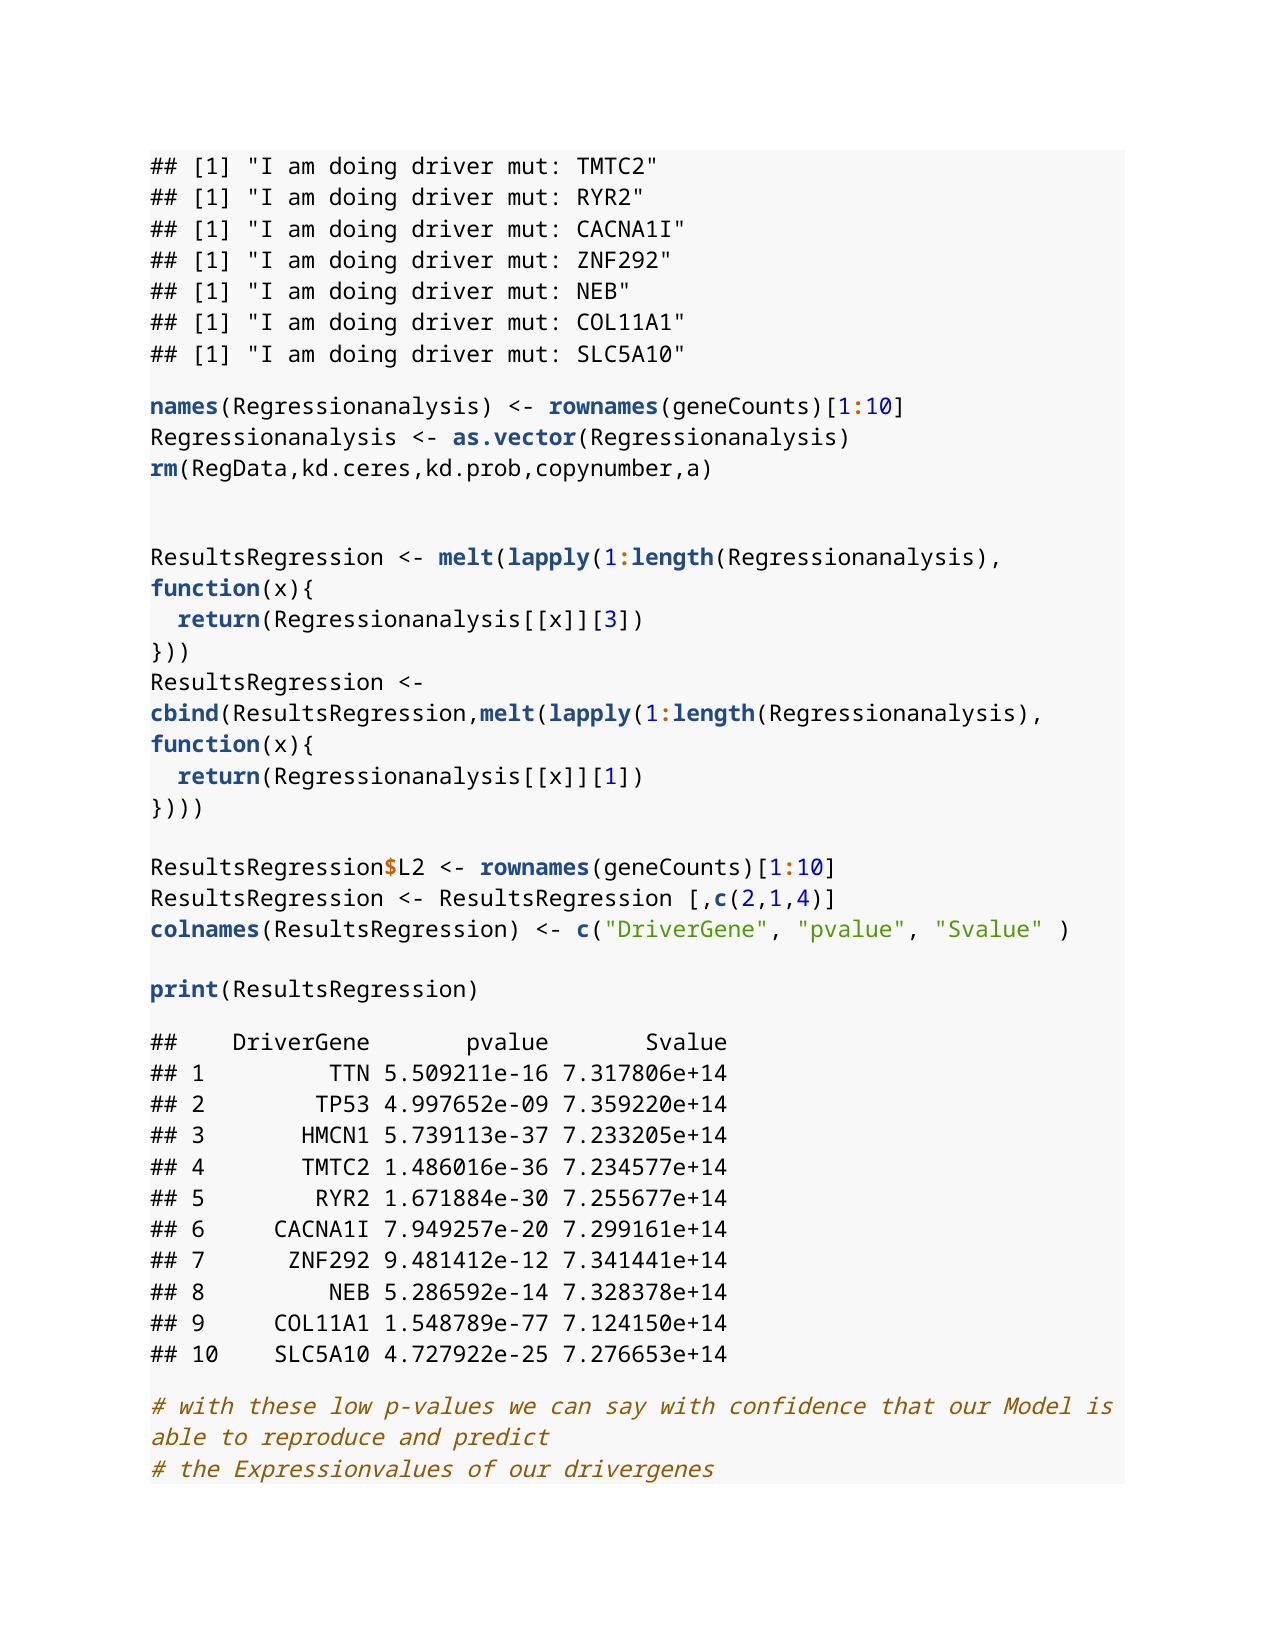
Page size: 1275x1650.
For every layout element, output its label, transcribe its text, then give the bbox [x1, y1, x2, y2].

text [150, 150, 1125, 369]
text ## DriverGene pvalue Svalue ## 1 TTN 5.509211e-16 7.317806e+14 ## 2 TP53 4.997652e-09 7.359220e+14 ## 3 HMCN1 5.739113e-37 7.233205e+14 ## 4 TMTC2 1.486016e-36 7.234577e+14 ## 5 RYR2 1.671884e-30 7.255677e+14 ## 6 CACNA1I 7.949257e-20 7.299161e+14 ## 7 ZNF292 9.481412e-12 7.341441e+14 ## 8 NEB 5.286592e-14 7.328378e+14 ## 9 COL11A1 1.548789e-77 7.124150e+14 ## 10 SLC5A10 4.727922e-25 7.276653e+14 [150, 1025, 1125, 1369]
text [150, 1390, 1125, 1484]
text names(Regressionanalysis) <- rownames(geneCounts)[1:10] Regressionanalysis <- as.vector(Regressionanalysis) rm(RegData,kd.ceres,kd.prob,copynumber,a) ResultsRegression <- melt(lapply(1:length(Regressionanalysis), function(x){ return(Regressionanalysis[[x]][3]) })) ResultsRegression <- cbind(ResultsRegression,melt(lapply(1:length(Regressionanalysis), function(x){ return(Regressionanalysis[[x]][1]) }))) ResultsRegression$L2 <- rownames(geneCounts)[1:10] ResultsRegression <- ResultsRegression [,c(2,1,4)] colnames(ResultsRegression) <- c("DriverGene", "pvalue", "Svalue" ) print(ResultsRegression) [150, 389, 1125, 1004]
